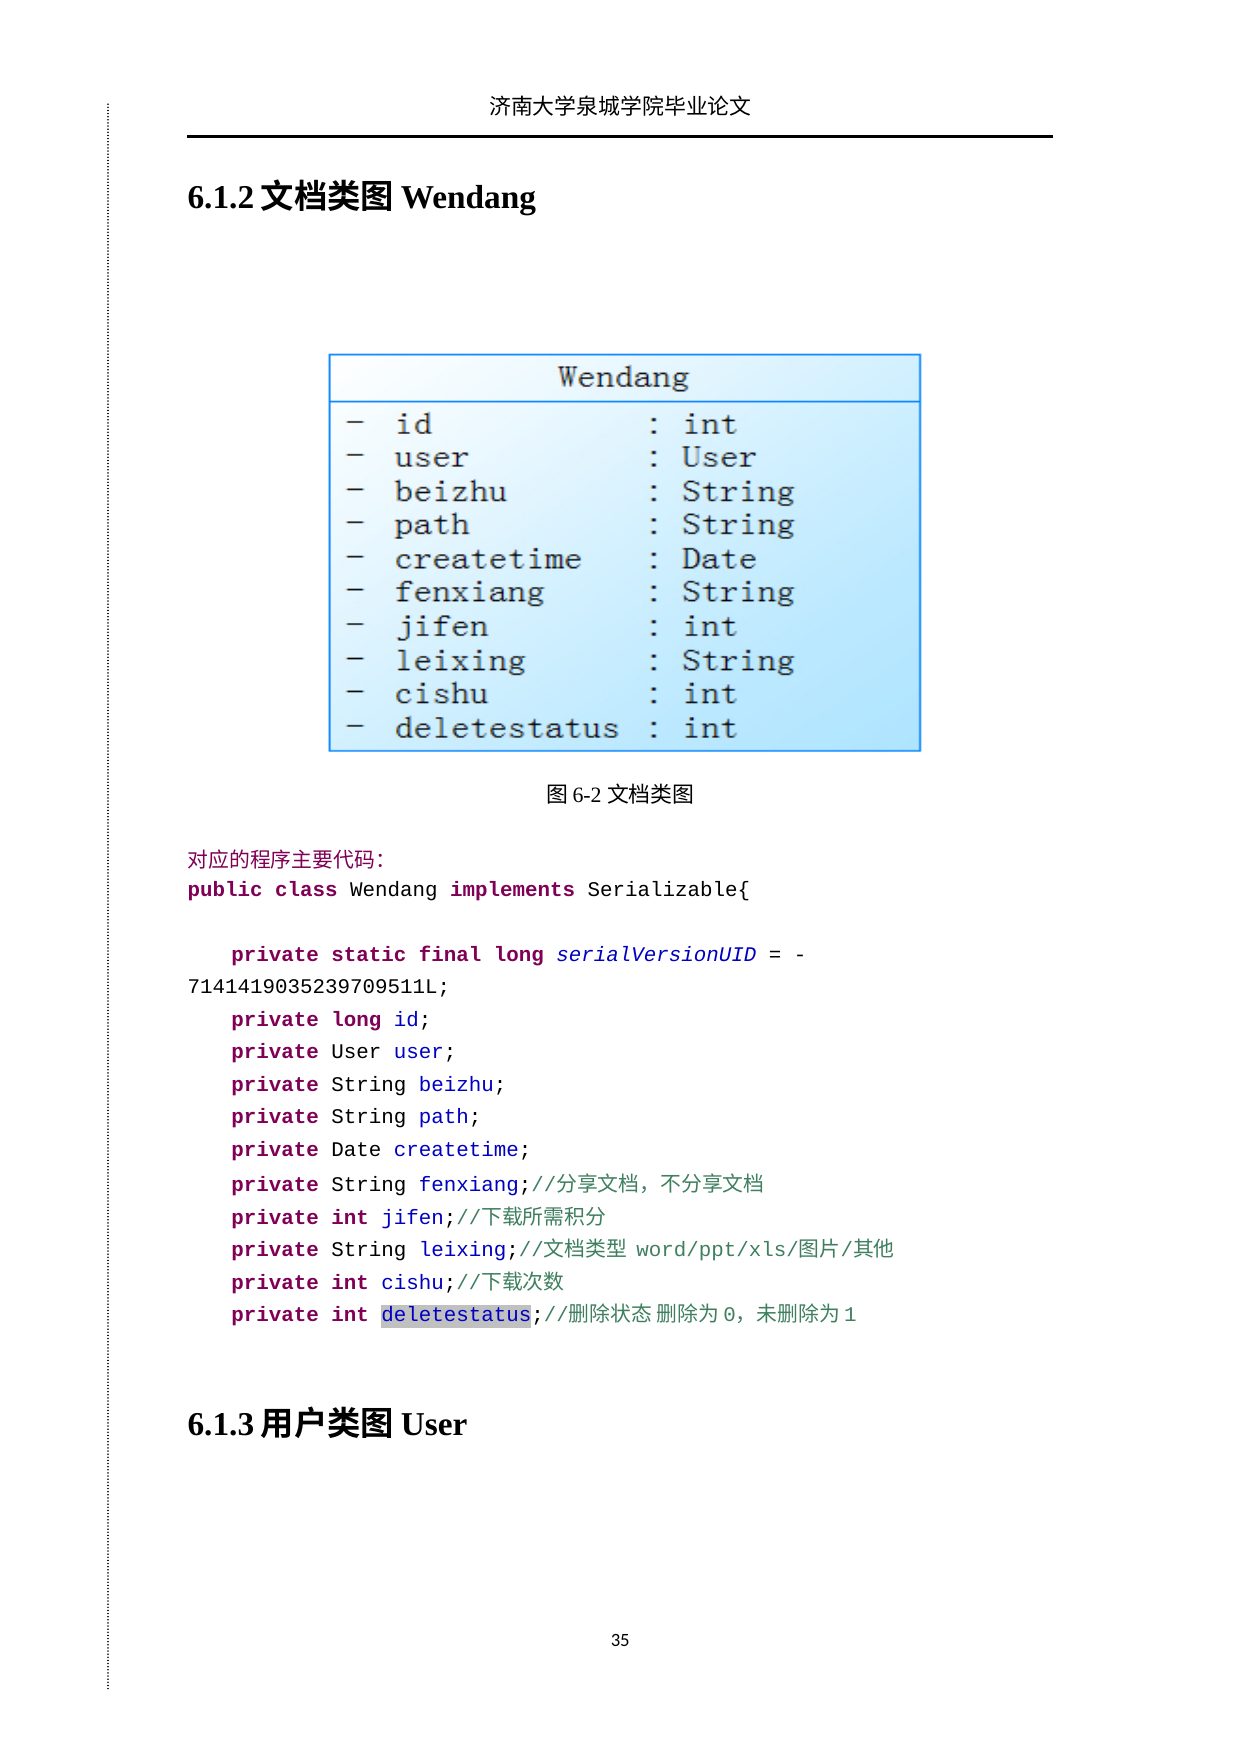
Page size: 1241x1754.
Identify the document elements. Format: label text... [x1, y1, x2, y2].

text private int cishu;//下载次数 [187, 1264, 1053, 1297]
subtitle 6.1.2文档类图Wendang [187, 162, 1053, 227]
picture [295, 321, 945, 771]
text private String leixing;//文档类型 word/ppt/xls/图片/其他 [187, 1232, 1053, 1264]
text private User user; [187, 1037, 1053, 1069]
text private static final long serialVersionUID = -7141419035239709511L; [187, 939, 1053, 1004]
text private long id; [187, 1004, 1053, 1037]
text 对应的程序主要代码： [187, 842, 1053, 874]
text private String beizhu; [187, 1069, 1053, 1102]
text private int deletestatus;//删除状态 删除为0，未删除为1 [187, 1297, 1053, 1329]
text private String path; [187, 1102, 1053, 1134]
subtitle 6.1.3用户类图User [187, 1389, 1053, 1454]
text private int jifen;//下载所需积分 [187, 1199, 1053, 1232]
text private String fenxiang;//分享文档，不分享文档 [187, 1167, 1053, 1199]
text public class Wendang implements Serializable{ [187, 874, 1053, 907]
text 图6-2 文档类图 [187, 777, 1053, 809]
text private Date createtime; [187, 1134, 1053, 1167]
